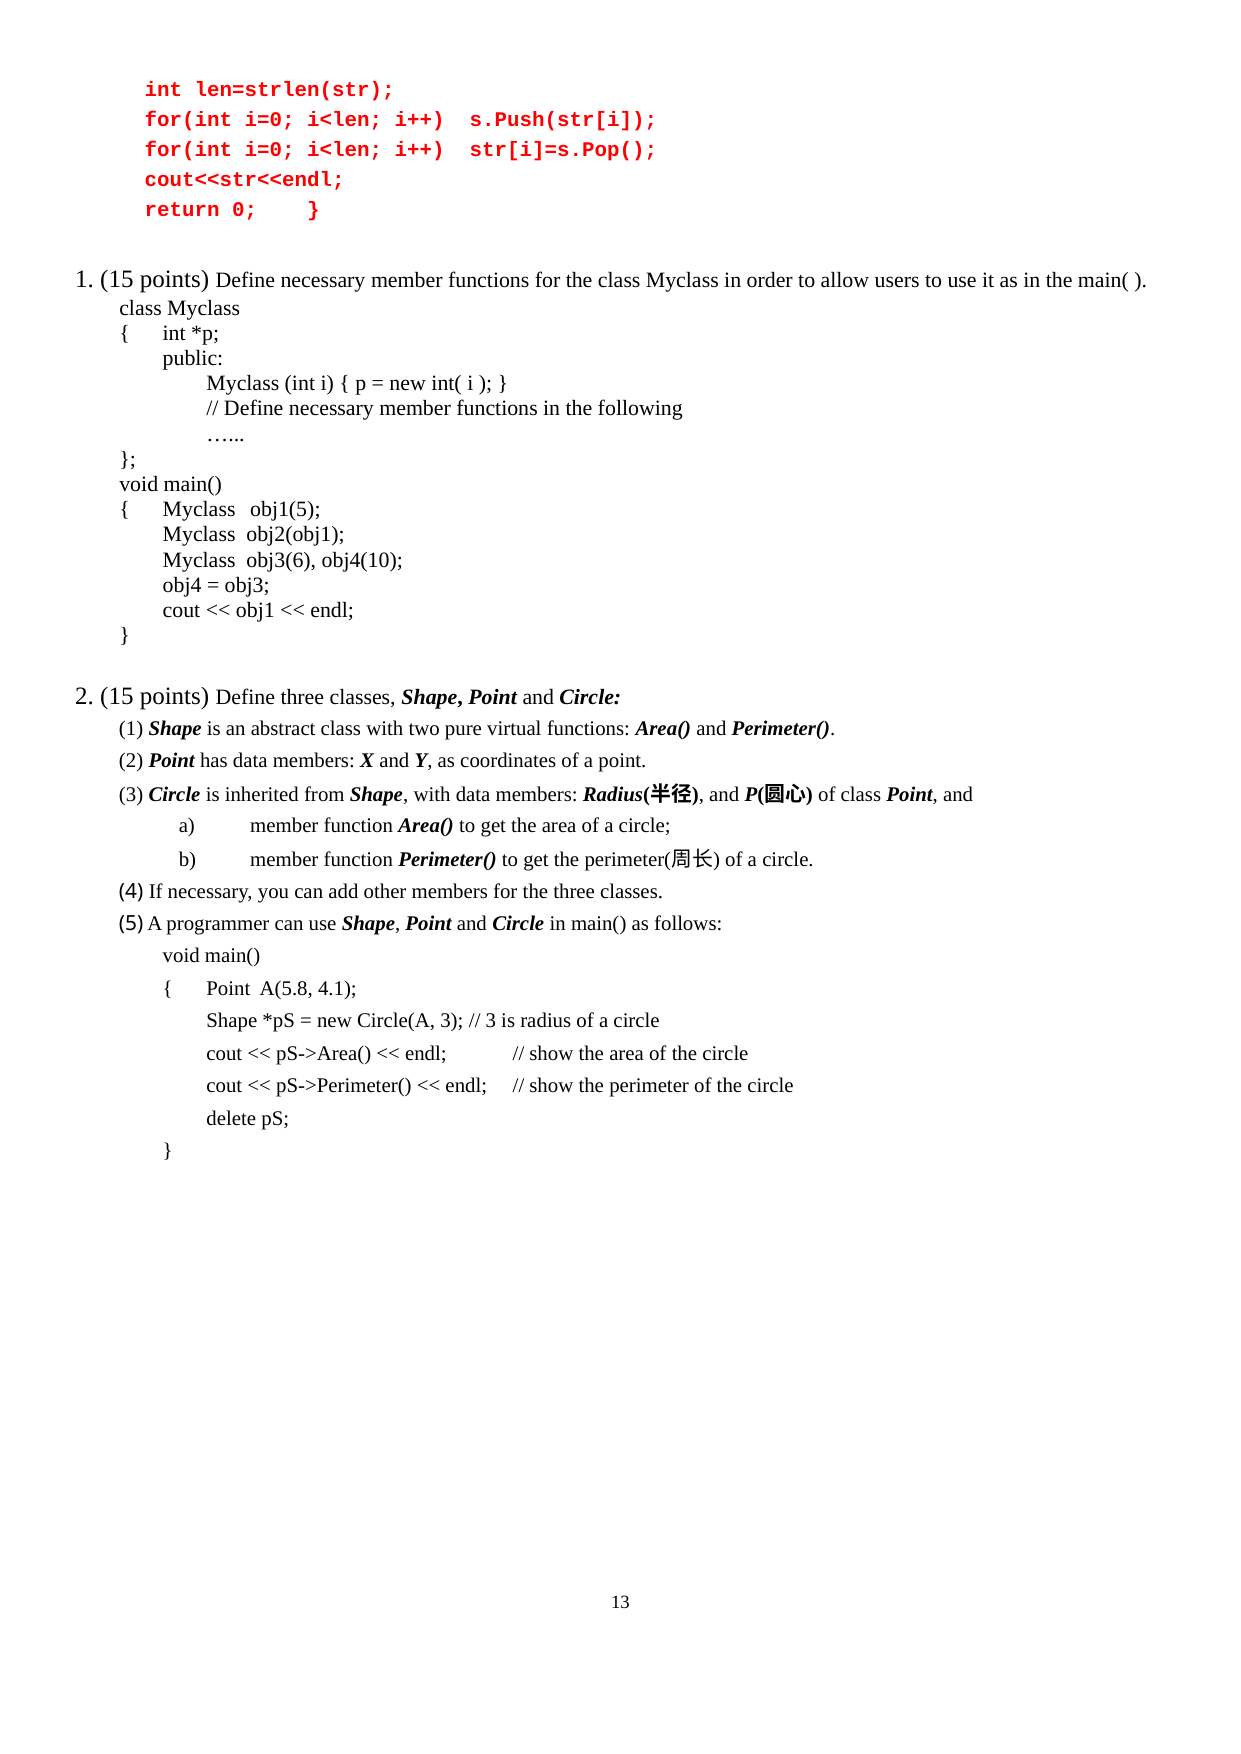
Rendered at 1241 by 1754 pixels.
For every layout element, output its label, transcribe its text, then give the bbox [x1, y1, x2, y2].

text { Myclass obj1(5); [119, 496, 1165, 521]
text class Myclass [119, 294, 1165, 320]
text { int *p; [119, 320, 1165, 345]
text 2. (15 points) Define three classes, Shape, Point and Circle: [75, 679, 1165, 711]
text } [75, 1134, 1165, 1166]
text (1) Shape is an abstract class with two pure virtual functions: Area() and Perimeter(). [75, 711, 1165, 744]
text (3) Circle is inherited from Shape, with data members: Radius(半径), and P(圆心) of class Point, and [75, 776, 1165, 809]
text public: [119, 345, 1165, 370]
text 1. (15 points) Define necessary member functions for the class Myclass in order to allow users to use it as in the main( ). [75, 262, 1165, 294]
text delete pS; [162, 1101, 1165, 1134]
text (4) If necessary, you can add other members for the three classes. [75, 874, 1165, 906]
text …... [119, 421, 1165, 446]
text obj4 = obj3; [119, 572, 1165, 597]
text { Point A(5.8, 4.1); [75, 971, 1165, 1004]
text }; [119, 446, 1165, 471]
text } [119, 622, 1165, 647]
text cout << obj1 << endl; [119, 597, 1165, 622]
text void main() [75, 939, 1165, 971]
text cout << pS->Area() << endl; // show the area of the circle [75, 1036, 1165, 1069]
text int len=strlen(str); [119, 79, 1165, 103]
text for(int i=0; i<len; i++) str[i]=s.Pop(); [119, 139, 1165, 163]
text // Define necessary member functions in the following [119, 395, 1165, 421]
list member function Area() to get the area of a circle; [178, 809, 1165, 841]
text cout<<str<<endl; [119, 169, 1165, 193]
text for(int i=0; i<len; i++) s.Push(str[i]); [119, 109, 1165, 133]
list member function Perimeter() to get the perimeter(周长) of a circle. [178, 841, 1165, 874]
text Shape *pS = new Circle(A, 3); // 3 is radius of a circle [75, 1004, 1165, 1036]
text void main() [119, 471, 1165, 496]
text Myclass (int i) { p = new int( i ); } [163, 370, 1165, 395]
text return 0; } [119, 199, 1165, 223]
text cout << pS->Perimeter() << endl; // show the perimeter of the circle [162, 1069, 1165, 1101]
text Myclass obj2(obj1); [119, 521, 1165, 547]
text Myclass obj3(6), obj4(10); [119, 547, 1165, 572]
text (2) Point has data members: X and Y, as coordinates of a point. [75, 744, 1165, 776]
text (5) A programmer can use Shape, Point and Circle in main() as follows: [75, 906, 1165, 939]
